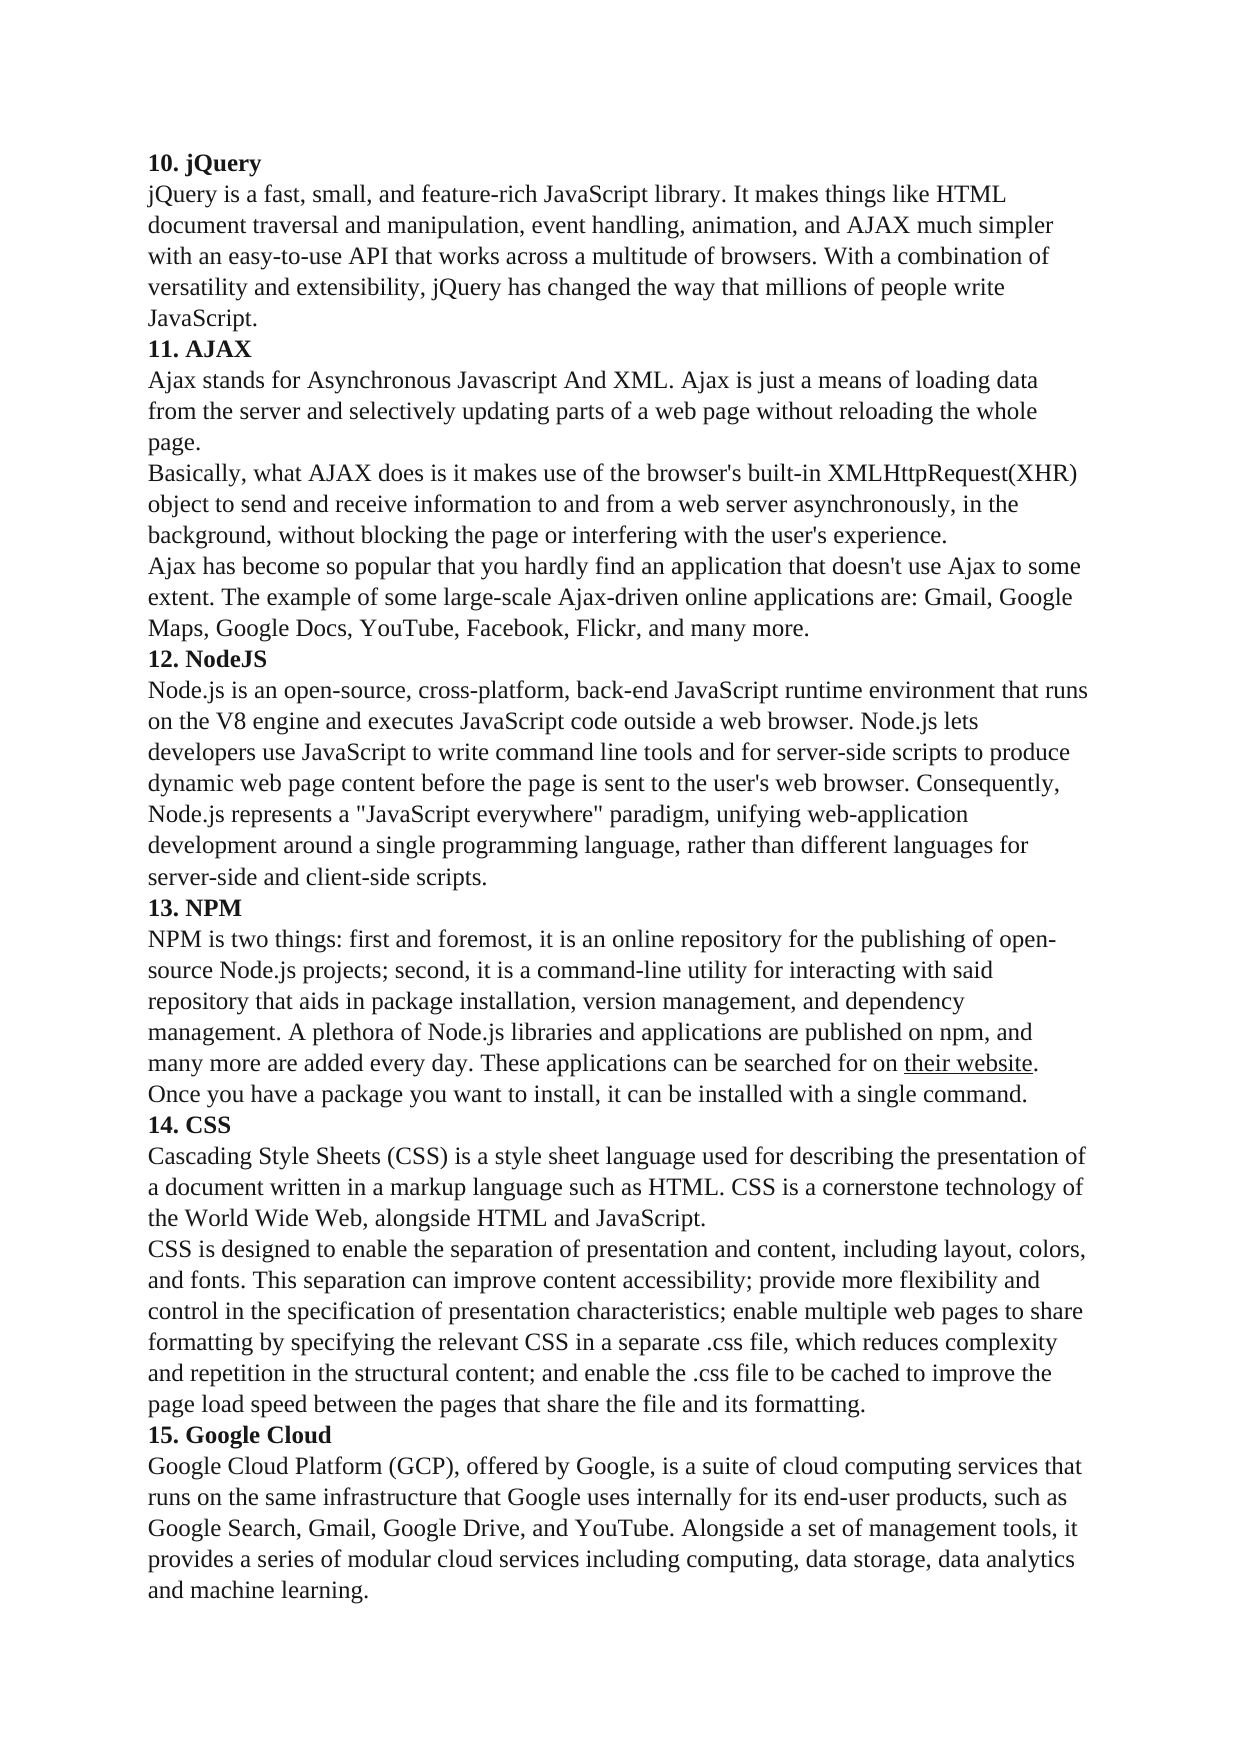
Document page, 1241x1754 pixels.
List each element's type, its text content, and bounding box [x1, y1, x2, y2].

text 12. NodeJS Node.js is an open-source, cross-platform, back-end JavaScript runtime environment that runs on the V8 engine and executes JavaScript code outside a web browser. Node.js lets developers use JavaScript to write command line tools and for server-side scripts to produce dynamic web page content before the page is sent to the user's web browser. Consequently, Node.js represents a "JavaScript everywhere" paradigm, unifying web-application development around a single programming language, rather than different languages for server-side and client-side scripts. [148, 644, 1093, 890]
text 11. AJAX Ajax stands for Asynchronous Javascript And XML. Ajax is just a means of loading data from the server and selectively updating parts of a web page without reloading the whole page. [148, 334, 1093, 456]
text Basically, what AJAX does is it makes use of the browser's built-in XMLHttpRequest(XHR) object to send and receive information to and from a web server asynchronously, in the background, without blocking the page or interfering with the user's experience. [148, 458, 1093, 549]
text 14. CSS Cascading Style Sheets (CSS) is a style sheet language used for describing the presentation of a document written in a markup language such as HTML. CSS is a cornerstone technology of the World Wide Web, alongside HTML and JavaScript. [148, 1110, 1093, 1232]
text CSS is designed to enable the separation of presentation and content, including layout, colors, and fonts. This separation can improve content accessibility; provide more flexibility and control in the specification of presentation characteristics; enable multiple web pages to share formatting by specifying the relevant CSS in a separate .css file, which reduces complexity and repetition in the structural content; and enable the .css file to be cached to improve the page load speed between the pages that share the file and its formatting. [148, 1234, 1093, 1418]
text 15. Google Cloud Google Cloud Platform (GCP), offered by Google, is a suite of cloud computing services that runs on the same infrastructure that Google uses internally for its end-user products, such as Google Search, Gmail, Google Drive, and YouTube. Alongside a set of management tools, it provides a series of modular cloud services including computing, data storage, data analytics and machine learning. [148, 1420, 1093, 1604]
text 13. NPM NPM is two things: first and foremost, it is an online repository for the publishing of open-source Node.js projects; second, it is a command-line utility for interacting with said repository that aids in package installation, version management, and dependency management. A plethora of Node.js libraries and applications are published on npm, and many more are added every day. These applications can be searched for on their website. Once you have a package you want to install, it can be installed with a single command. [148, 893, 1093, 1108]
text Ajax has become so popular that you hardly find an application that doesn't use Ajax to some extent. The example of some large-scale Ajax-driven online applications are: Gmail, Google Maps, Google Docs, YouTube, Facebook, Flickr, and many more. [148, 551, 1093, 642]
text 10. jQuery jQuery is a fast, small, and feature-rich JavaScript library. It makes things like HTML document traversal and manipulation, event handling, animation, and AJAX much simpler with an easy-to-use API that works across a multitude of browsers. With a combination of versatility and extensibility, jQuery has changed the way that millions of people write JavaScript. [148, 148, 1093, 332]
